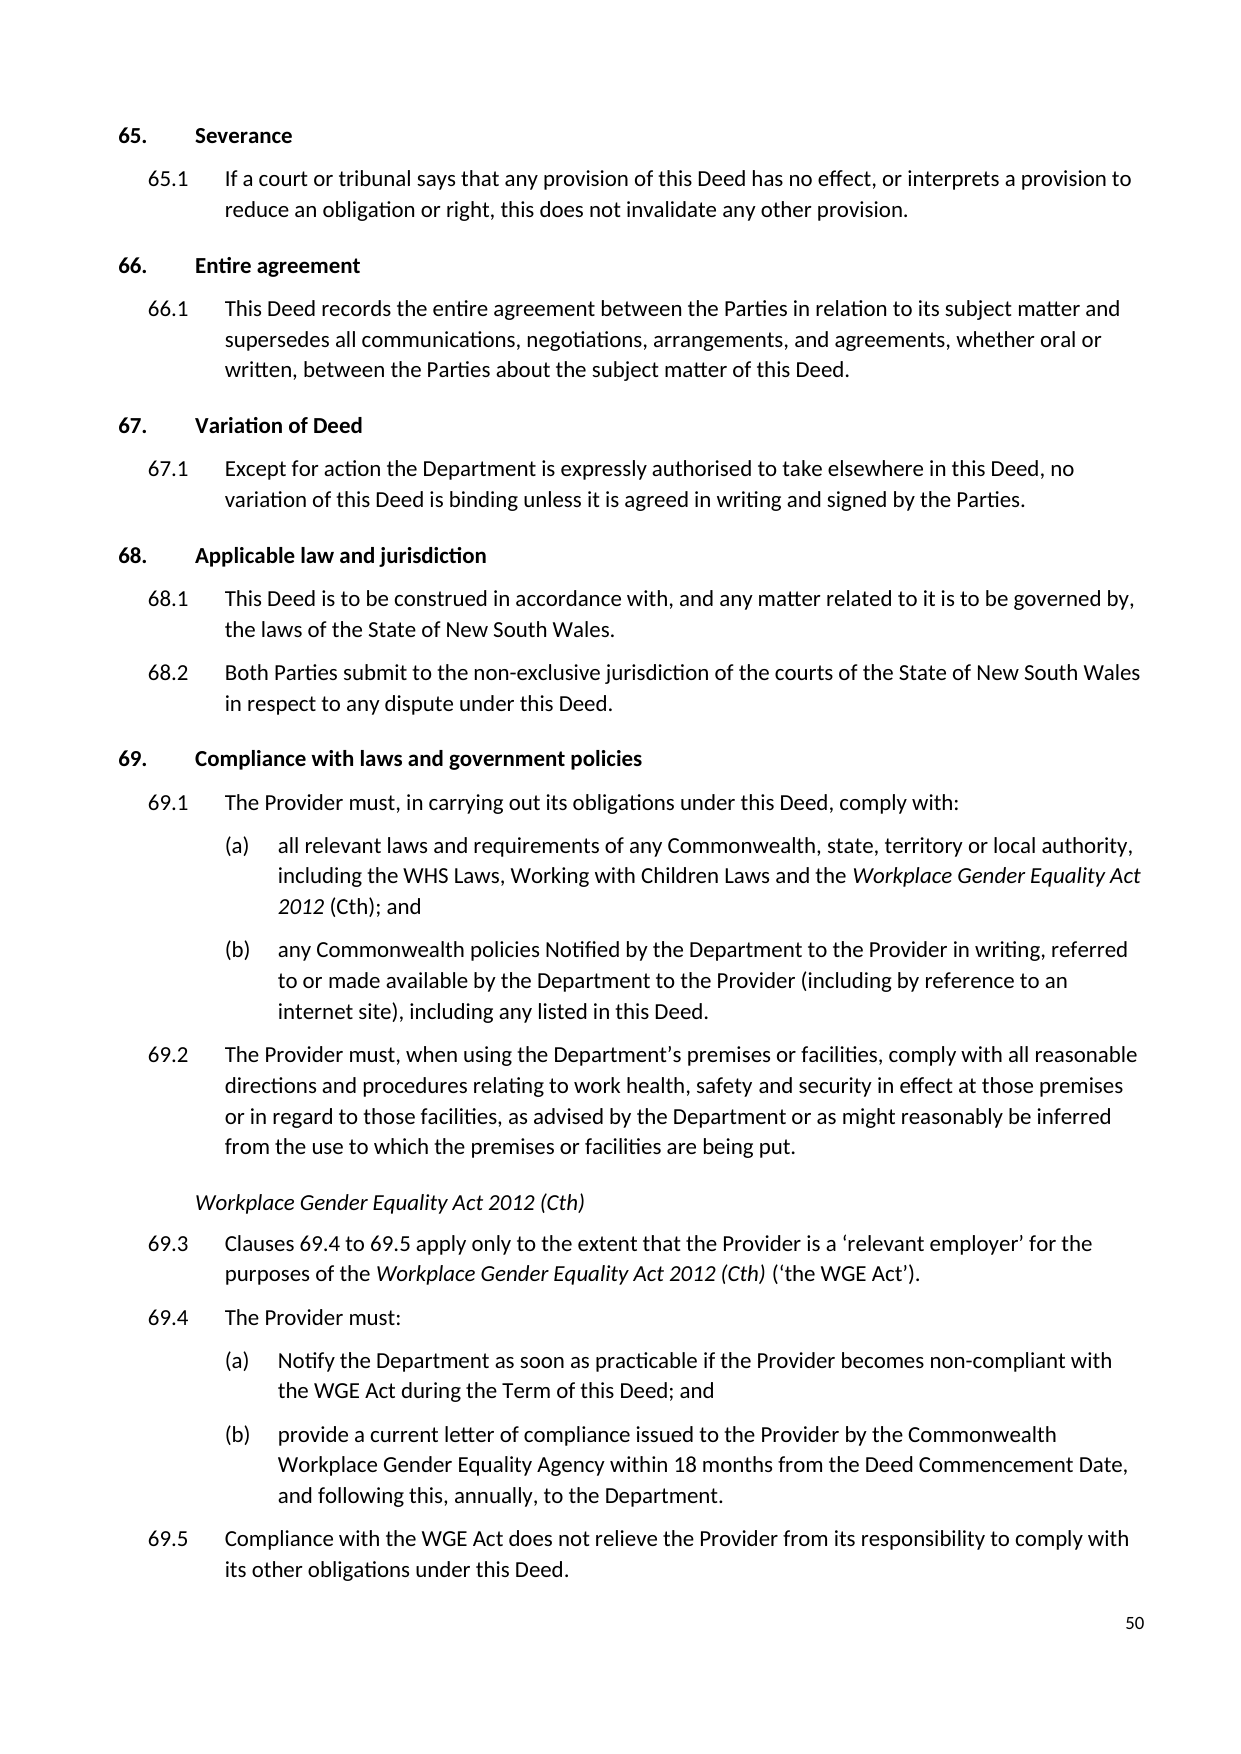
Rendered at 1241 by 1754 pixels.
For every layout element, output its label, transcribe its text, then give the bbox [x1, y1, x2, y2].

text Severance [118, 121, 1144, 149]
text The Provider must, when using the Department’s premises or facilities, comply with all reasonable directions and procedures relating to work health, safety and security in effect at those premises or in regard to those facilities, as advised by the Department or as might reasonably be inferred from the use to which the premises or facilities are being put. [148, 1040, 1144, 1161]
text The Provider must, in carrying out its obligations under this Deed, comply with: [148, 788, 1144, 816]
text any Commonwealth policies Notified by the Department to the Provider in writing, referred to or made available by the Department to the Provider (including by reference to an internet site), including any listed in this Deed. [224, 936, 1144, 1025]
text If a court or tribunal says that any provision of this Deed has no effect, or interprets a provision to reduce an obligation or right, this does not invalidate any other provision. [148, 164, 1144, 223]
text Entire agreement [118, 251, 1144, 279]
text Compliance with the WGE Act does not relieve the Provider from its responsibility to comply with its other obligations under this Deed. [148, 1524, 1144, 1583]
text This Deed records the entire agreement between the Parties in relation to its subject matter and supersedes all communications, negotiations, arrangements, and agreements, whether oral or written, between the Parties about the subject matter of this Deed. [148, 294, 1144, 383]
text Notify the Department as soon as practicable if the Provider becomes non-compliant with the WGE Act during the Term of this Deed; and [224, 1346, 1144, 1405]
text Applicable law and jurisdiction [118, 541, 1144, 569]
text Except for action the Department is expressly authorised to take elsewhere in this Deed, no variation of this Deed is binding unless it is agreed in writing and signed by the Parties. [148, 454, 1144, 513]
text Compliance with laws and government policies [118, 744, 1144, 772]
text This Deed is to be construed in accordance with, and any matter related to it is to be governed by, the laws of the State of New South Wales. [148, 584, 1144, 643]
text Variation of Deed [118, 411, 1144, 439]
text Both Parties submit to the non-exclusive jurisdiction of the courts of the State of New South Wales in respect to any dispute under this Deed. [148, 658, 1144, 717]
text The Provider must: [148, 1303, 1144, 1331]
text provide a current letter of compliance issued to the Provider by the Commonwealth Workplace Gender Equality Agency within 18 months from the Deed Commencement Date, and following this, annually, to the Department. [224, 1420, 1144, 1509]
text all relevant laws and requirements of any Commonwealth, state, territory or local authority, including the WHS Laws, Working with Children Laws and the Workplace Gender Equality Act 2012 (Cth); and [224, 831, 1144, 920]
subtitle Workplace Gender Equality Act 2012 (Cth) [118, 1188, 1144, 1216]
text Clauses 69.4 to 69.5 apply only to the extent that the Provider is a ‘relevant employer’ for the purposes of the Workplace Gender Equality Act 2012 (Cth) (‘the WGE Act’). [148, 1229, 1144, 1287]
